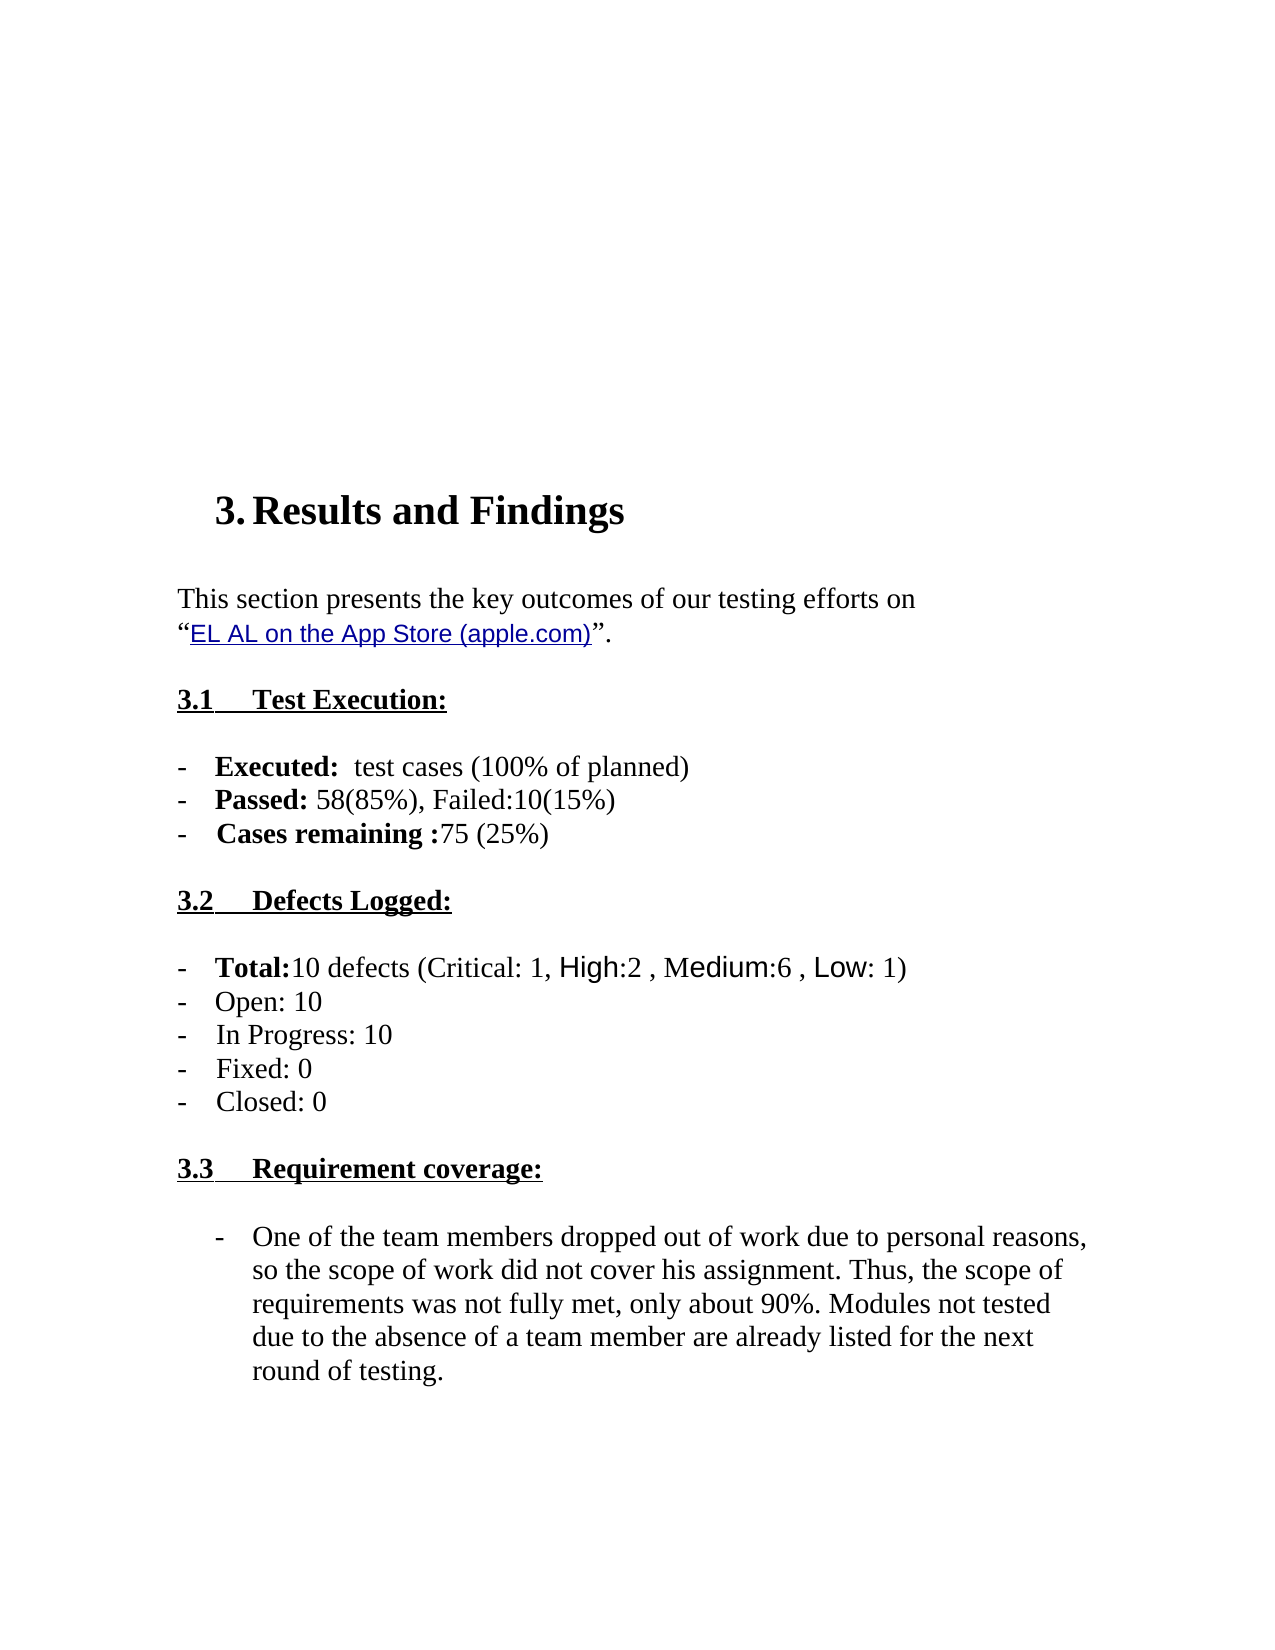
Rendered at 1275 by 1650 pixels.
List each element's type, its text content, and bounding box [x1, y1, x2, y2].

text - Closed: 0 [177, 1084, 1087, 1118]
text “EL AL on the App Store (apple.com)”. [177, 615, 1087, 648]
list One of the team members dropped out of work due to personal reasons, so the scope of work did not cover his assignment. Thus, the scope of requirements was not fully met, only about 90%. Modules not tested due to the absence of a team member are already listed for the next round of testing. [214, 1219, 1087, 1386]
text - In Progress: 10 [177, 1017, 1087, 1051]
text - Executed: test cases (100% of planned) [177, 749, 1087, 782]
text 3.3 Requirement coverage: [177, 1152, 1087, 1185]
text - Open: 10 [177, 984, 1087, 1017]
text - Total:10 defects (Critical: 1, High:2 , Medium:6 , Low: 1) [177, 950, 559, 984]
text - Fixed: 0 [177, 1051, 1087, 1084]
text - Total:10 defects (Critical: 1, High:2 , Medium:6 , Low: 1) [867, 950, 1087, 984]
text 3.2 Defects Logged: [177, 883, 1087, 917]
text - Cases remaining :75 (25%) [177, 816, 1087, 849]
text - Passed: 58(85%), Failed:10(15%) [177, 782, 1087, 816]
text 3.1 Test Execution: [177, 682, 1087, 715]
list Results and Findings [214, 485, 1087, 533]
text This section presents the key outcomes of our testing efforts on [177, 581, 1087, 615]
